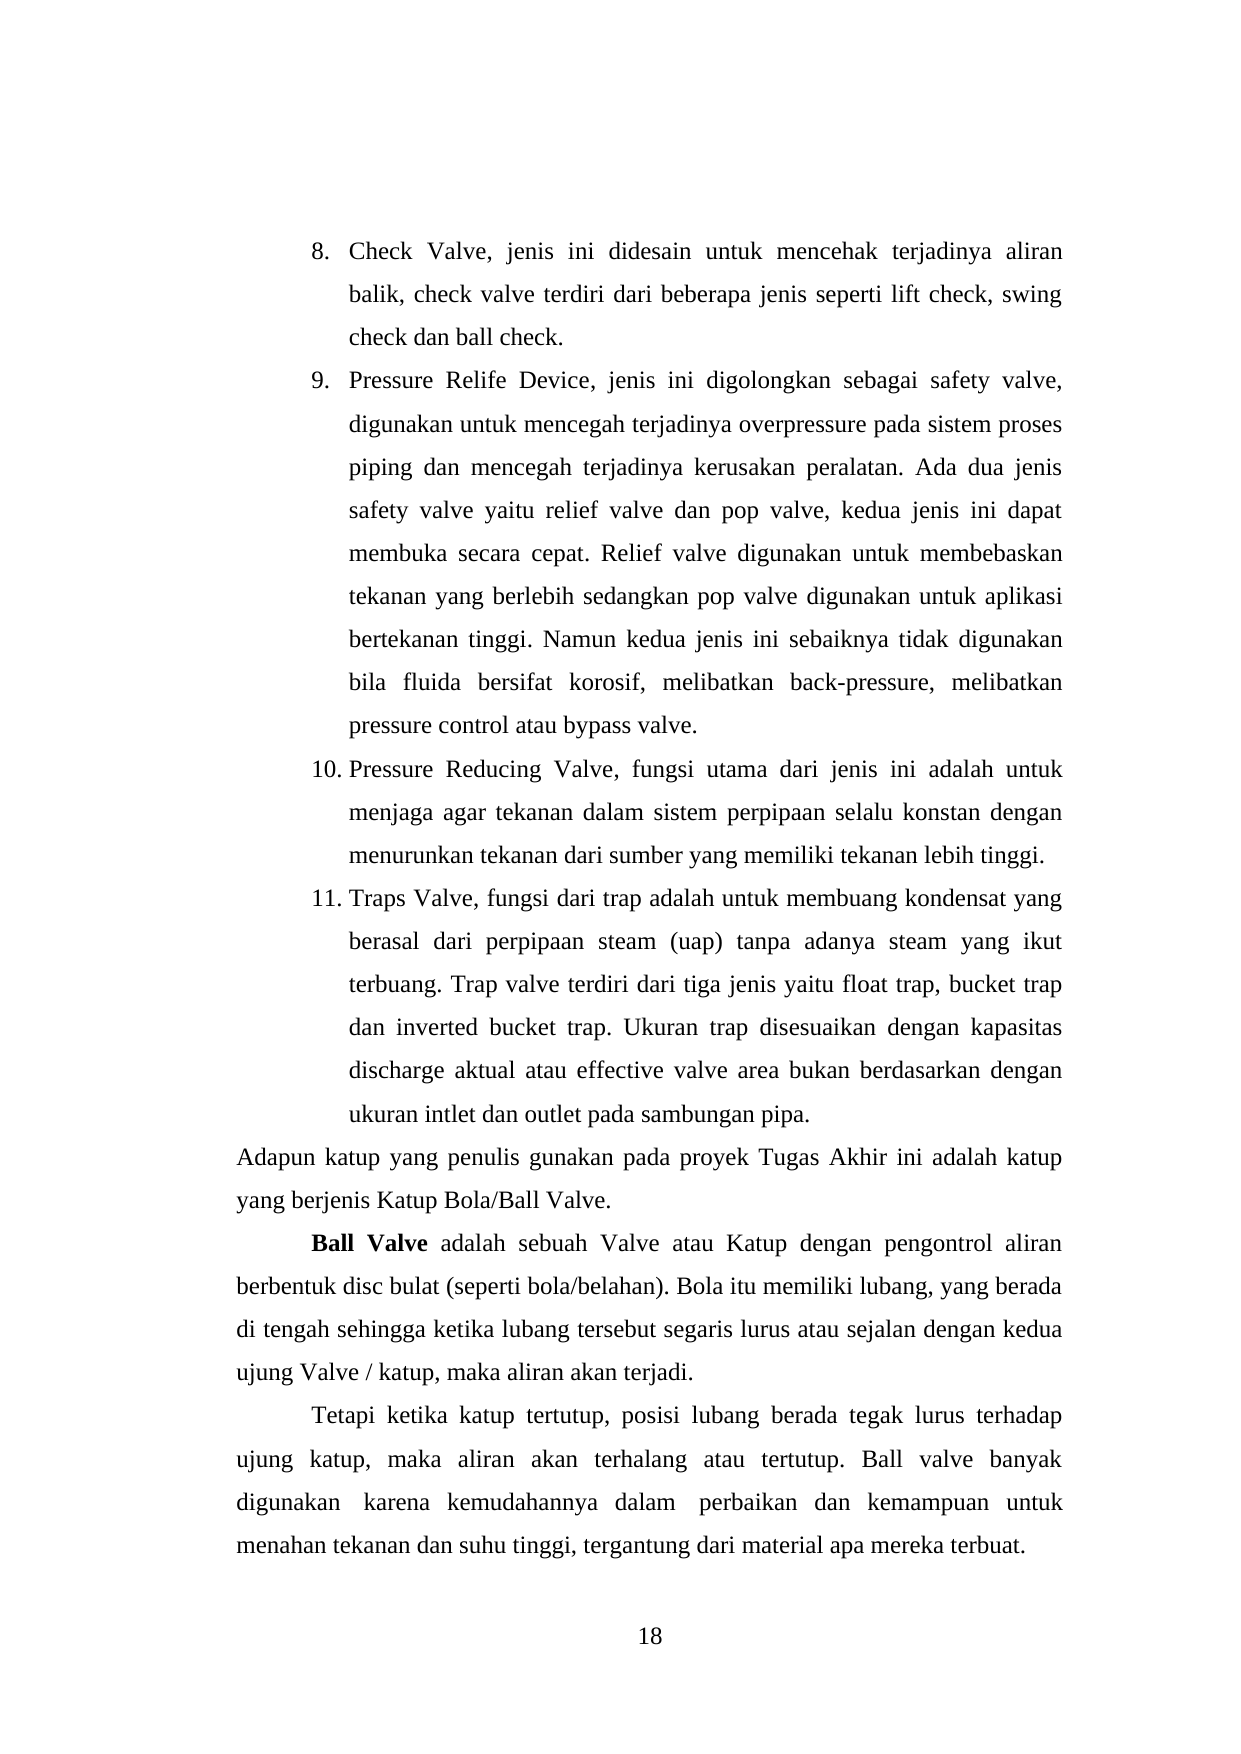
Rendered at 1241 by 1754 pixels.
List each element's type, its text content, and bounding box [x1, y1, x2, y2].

text Ball Valve adalah sebuah Valve atau Katup dengan pengontrol aliran berbentuk disc bulat (seperti bola/belahan). Bola itu memiliki lubang, yang berada di tengah sehingga ketika lubang tersebut segaris lurus atau sejalan dengan kedua ujung Valve / katup, maka aliran akan terjadi. [236, 1228, 1063, 1386]
text Adapun katup yang penulis gunakan pada proyek Tugas Akhir ini adalah katup yang berjenis Katup Bola/Ball Valve. [236, 1142, 1063, 1214]
list Pressure Relife Device, jenis ini digolongkan sebagai safety valve, digunakan untuk mencegah terjadinya overpressure pada sistem proses piping dan mencegah terjadinya kerusakan peralatan. Ada dua jenis safety valve yaitu relief valve dan pop valve, kedua jenis ini dapat membuka secara cepat. Relief valve digunakan untuk membebaskan tekanan yang berlebih sedangkan pop valve digunakan untuk aplikasi bertekanan tinggi. Namun kedua jenis ini sebaiknya tidak digunakan bila fluida bersifat korosif, melibatkan back-pressure, melibatkan pressure control atau bypass valve. [311, 366, 1063, 739]
list Check Valve, jenis ini didesain untuk mencehak terjadinya aliran balik, check valve terdiri dari beberapa jenis seperti lift check, swing check dan ball check. [311, 236, 1063, 351]
list Pressure Reducing Valve, fungsi utama dari jenis ini adalah untuk menjaga agar tekanan dalam sistem perpipaan selalu konstan dengan menurunkan tekanan dari sumber yang memiliki tekanan lebih tinggi. [311, 754, 1063, 869]
text Tetapi ketika katup tertutup, posisi lubang berada tegak lurus terhadap ujung katup, maka aliran akan terhalang atau tertutup. Ball valve banyak digunakan karena kemudahannya dalam perbaikan dan kemampuan untuk menahan tekanan dan suhu tinggi, tergantung dari material apa mereka terbuat. [236, 1401, 1063, 1559]
list Traps Valve, fungsi dari trap adalah untuk membuang kondensat yang berasal dari perpipaan steam (uap) tanpa adanya steam yang ikut terbuang. Trap valve terdiri dari tiga jenis yaitu float trap, bucket trap dan inverted bucket trap. Ukuran trap disesuaikan dengan kapasitas discharge aktual atau effective valve area bukan berdasarkan dengan ukuran intlet dan outlet pada sambungan pipa. [311, 883, 1063, 1127]
